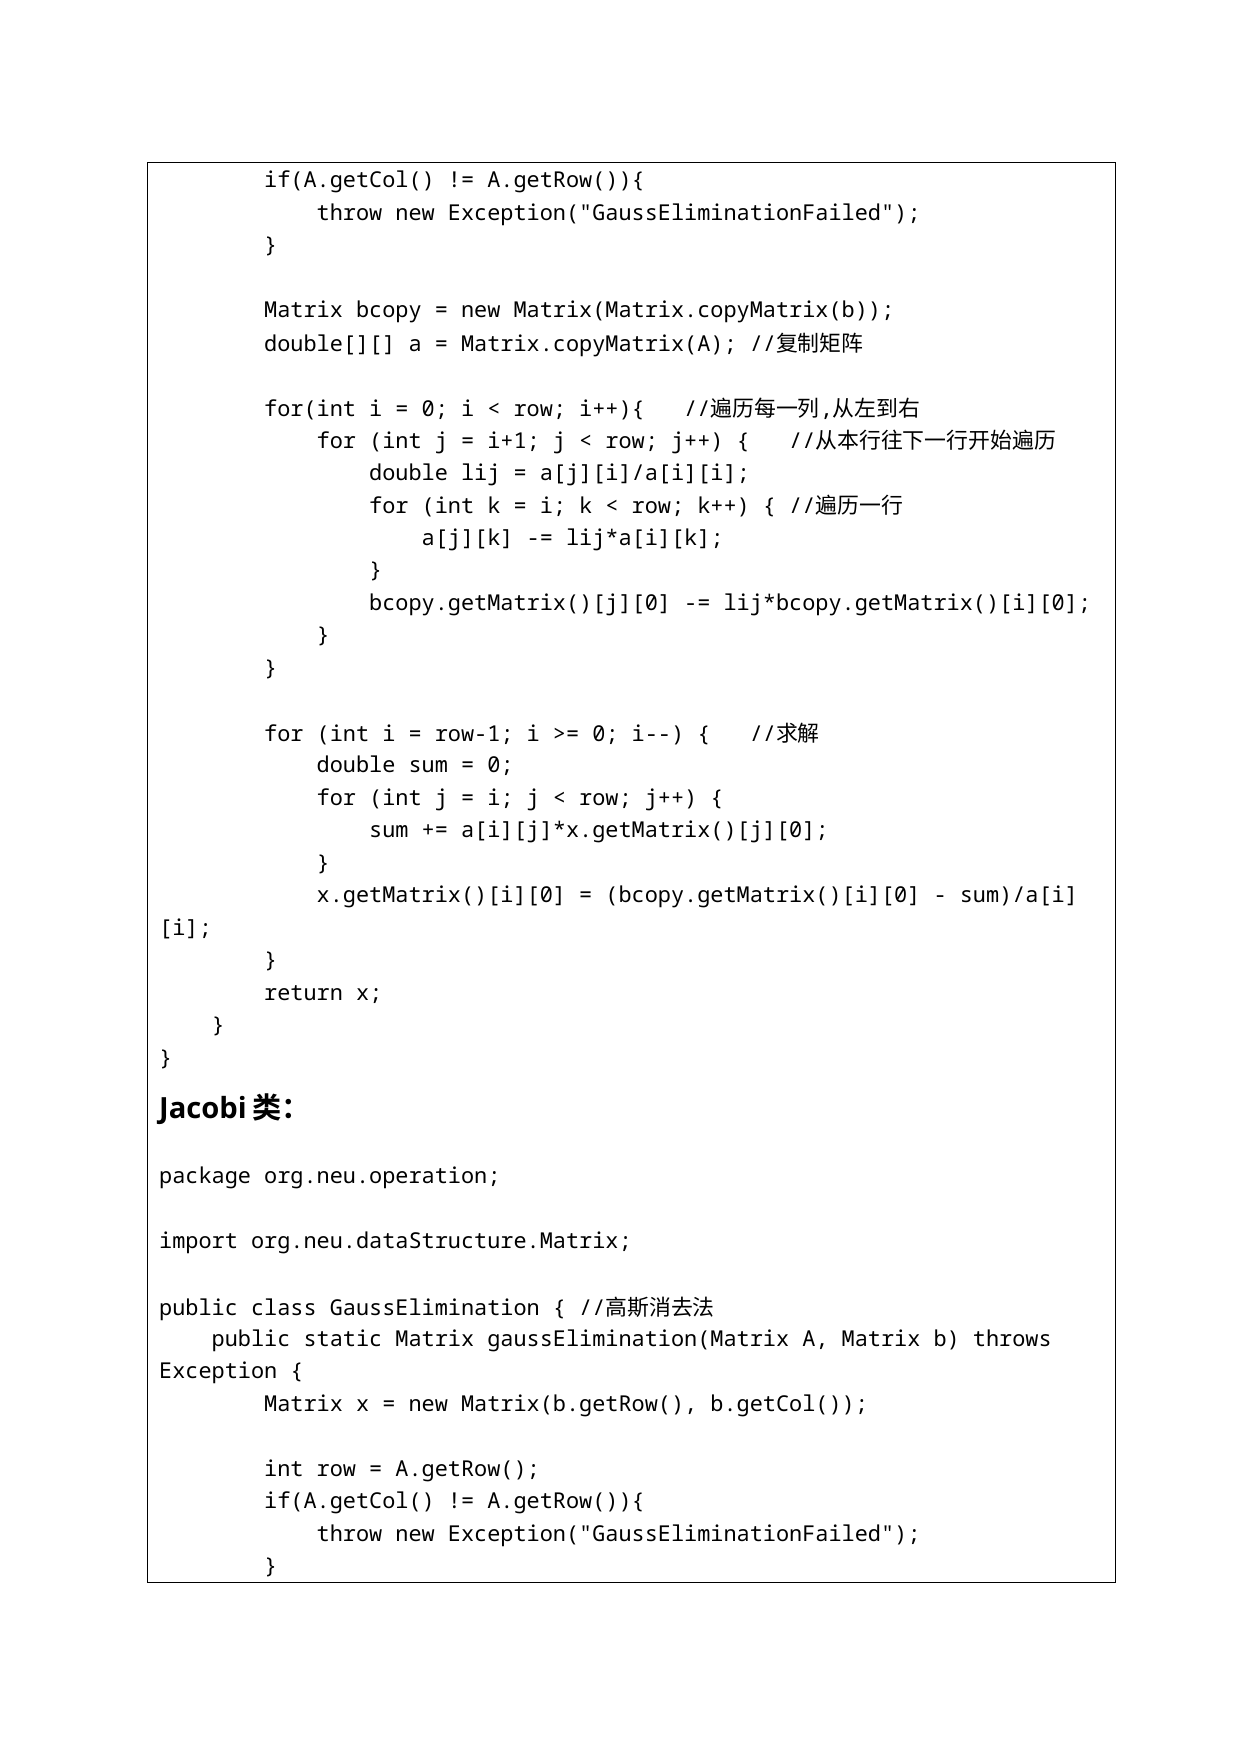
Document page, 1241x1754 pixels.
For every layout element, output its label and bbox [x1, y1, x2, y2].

table_cell [148, 163, 1115, 1582]
